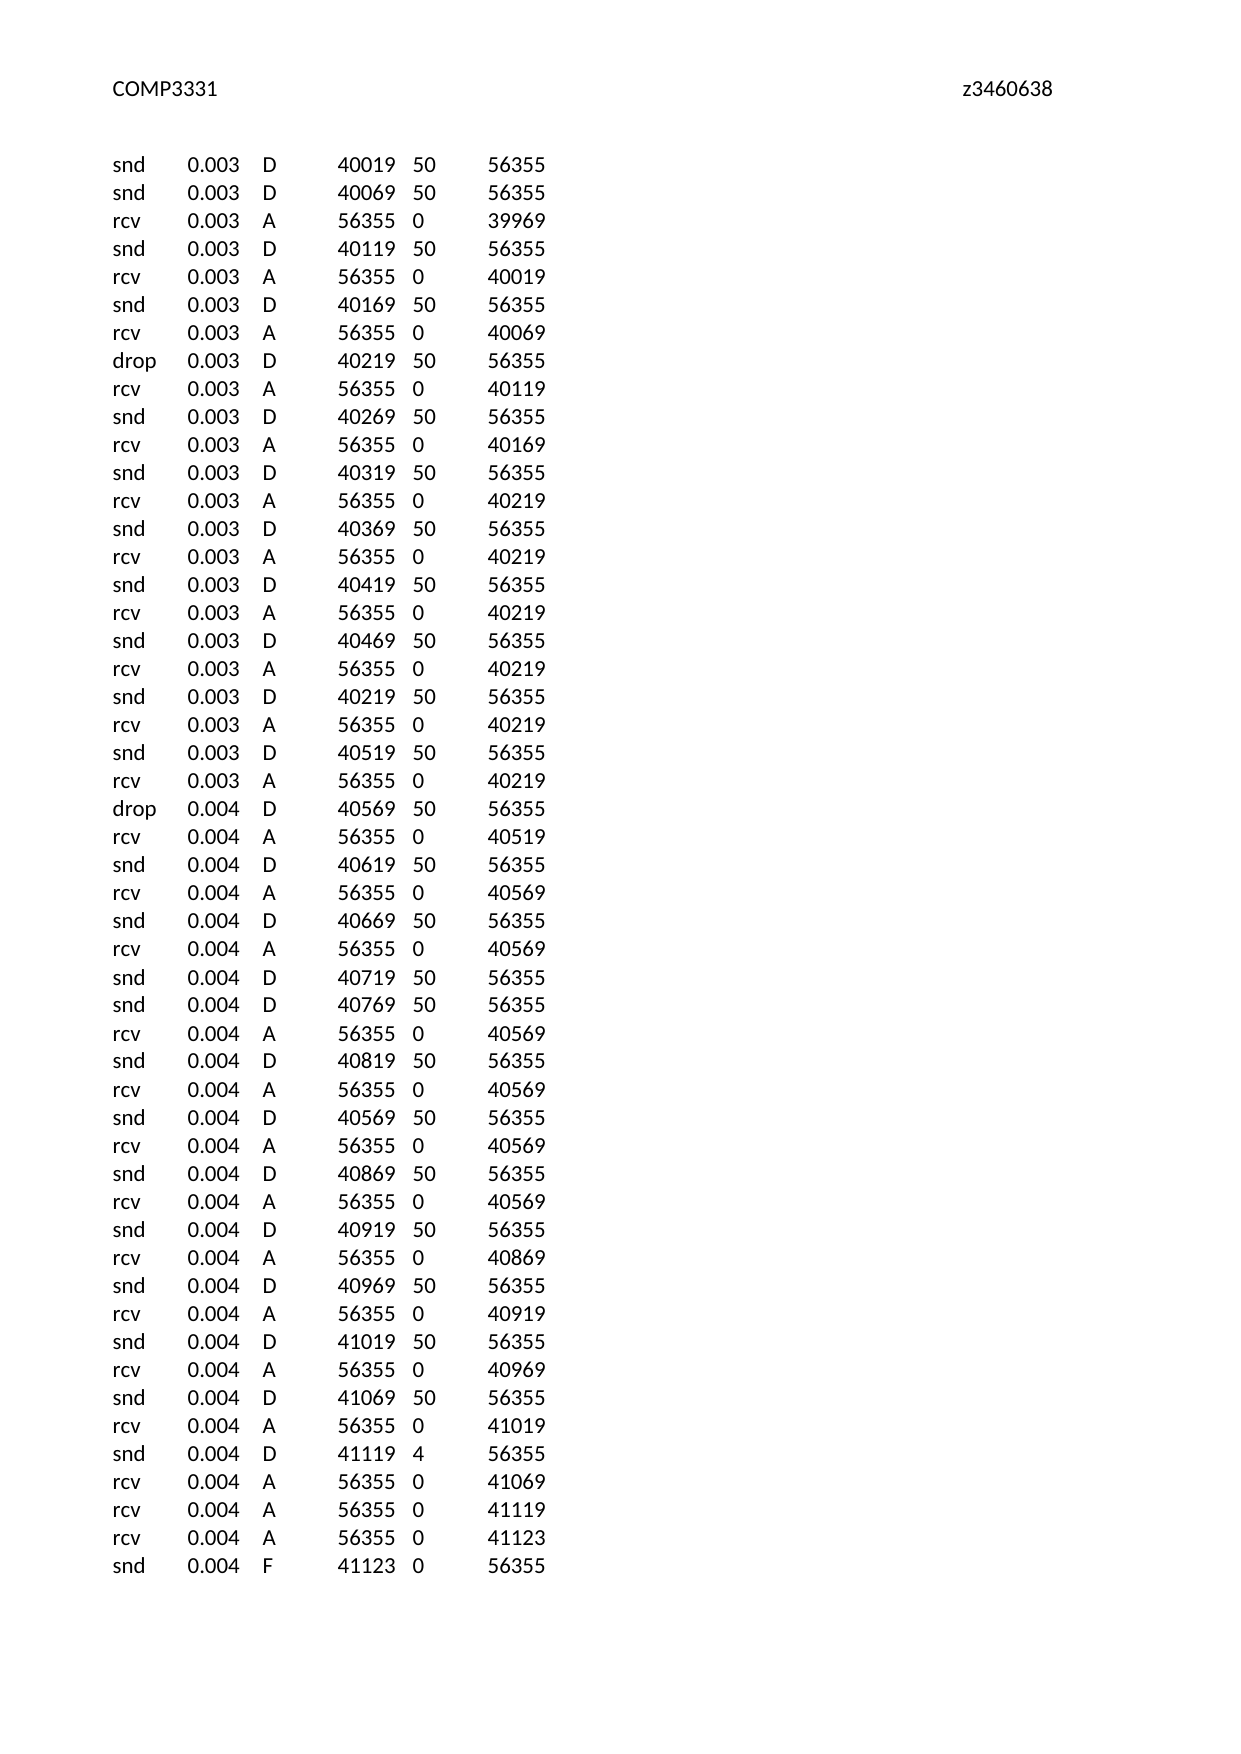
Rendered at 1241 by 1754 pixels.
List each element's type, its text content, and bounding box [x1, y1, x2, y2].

text rcv 0.004 A 56355 0 40569 [112, 1019, 1128, 1047]
text rcv 0.004 A 56355 0 41019 [112, 1411, 1128, 1439]
text snd 0.004 D 41019 50 56355 [112, 1327, 1128, 1355]
text snd 0.003 D 40019 50 56355 [112, 150, 1128, 178]
text rcv 0.004 A 56355 0 41069 [112, 1467, 1128, 1495]
text rcv 0.004 A 56355 0 40569 [112, 934, 1128, 963]
text snd 0.003 D 40119 50 56355 [112, 234, 1128, 262]
text snd 0.003 D 40219 50 56355 [112, 682, 1128, 710]
text snd 0.004 D 40869 50 56355 [112, 1159, 1128, 1187]
text snd 0.003 D 40269 50 56355 [112, 402, 1128, 430]
text rcv 0.003 A 56355 0 40219 [112, 542, 1128, 570]
text rcv 0.003 A 56355 0 39969 [112, 206, 1128, 234]
text drop 0.004 D 40569 50 56355 [112, 794, 1128, 822]
text snd 0.003 D 40319 50 56355 [112, 458, 1128, 486]
text snd 0.004 D 41069 50 56355 [112, 1383, 1128, 1411]
text snd 0.003 D 40169 50 56355 [112, 290, 1128, 318]
text rcv 0.004 A 56355 0 40869 [112, 1243, 1128, 1271]
text snd 0.003 D 40369 50 56355 [112, 514, 1128, 542]
text snd 0.004 D 40769 50 56355 [112, 991, 1128, 1019]
text snd 0.004 D 40919 50 56355 [112, 1215, 1128, 1243]
text rcv 0.003 A 56355 0 40219 [112, 710, 1128, 738]
text snd 0.003 D 40419 50 56355 [112, 570, 1128, 598]
text snd 0.003 D 40069 50 56355 [112, 178, 1128, 206]
text snd 0.004 D 40969 50 56355 [112, 1271, 1128, 1299]
text rcv 0.004 A 56355 0 41123 [112, 1523, 1128, 1551]
text snd 0.004 D 40719 50 56355 [112, 963, 1128, 991]
text rcv 0.004 A 56355 0 40519 [112, 822, 1128, 851]
text rcv 0.004 A 56355 0 41119 [112, 1495, 1128, 1523]
text rcv 0.004 A 56355 0 40569 [112, 1187, 1128, 1215]
text rcv 0.004 A 56355 0 40919 [112, 1299, 1128, 1327]
text rcv 0.003 A 56355 0 40119 [112, 374, 1128, 402]
text rcv 0.003 A 56355 0 40069 [112, 318, 1128, 346]
text rcv 0.003 A 56355 0 40219 [112, 486, 1128, 514]
text snd 0.004 D 40619 50 56355 [112, 851, 1128, 878]
text rcv 0.003 A 56355 0 40169 [112, 430, 1128, 458]
text snd 0.004 D 40669 50 56355 [112, 907, 1128, 934]
text rcv 0.004 A 56355 0 40569 [112, 1131, 1128, 1159]
text rcv 0.004 A 56355 0 40569 [112, 878, 1128, 907]
text snd 0.004 D 40569 50 56355 [112, 1103, 1128, 1131]
text snd 0.003 D 40519 50 56355 [112, 738, 1128, 766]
text rcv 0.003 A 56355 0 40219 [112, 766, 1128, 794]
text snd 0.004 F 41123 0 56355 [112, 1551, 1128, 1579]
text snd 0.004 D 41119 4 56355 [112, 1439, 1128, 1467]
text snd 0.004 D 40819 50 56355 [112, 1047, 1128, 1075]
text rcv 0.004 A 56355 0 40569 [112, 1075, 1128, 1103]
text rcv 0.004 A 56355 0 40969 [112, 1355, 1128, 1383]
text snd 0.003 D 40469 50 56355 [112, 626, 1128, 654]
text drop 0.003 D 40219 50 56355 [112, 346, 1128, 374]
text rcv 0.003 A 56355 0 40219 [112, 654, 1128, 682]
text rcv 0.003 A 56355 0 40019 [112, 262, 1128, 290]
text rcv 0.003 A 56355 0 40219 [112, 598, 1128, 626]
